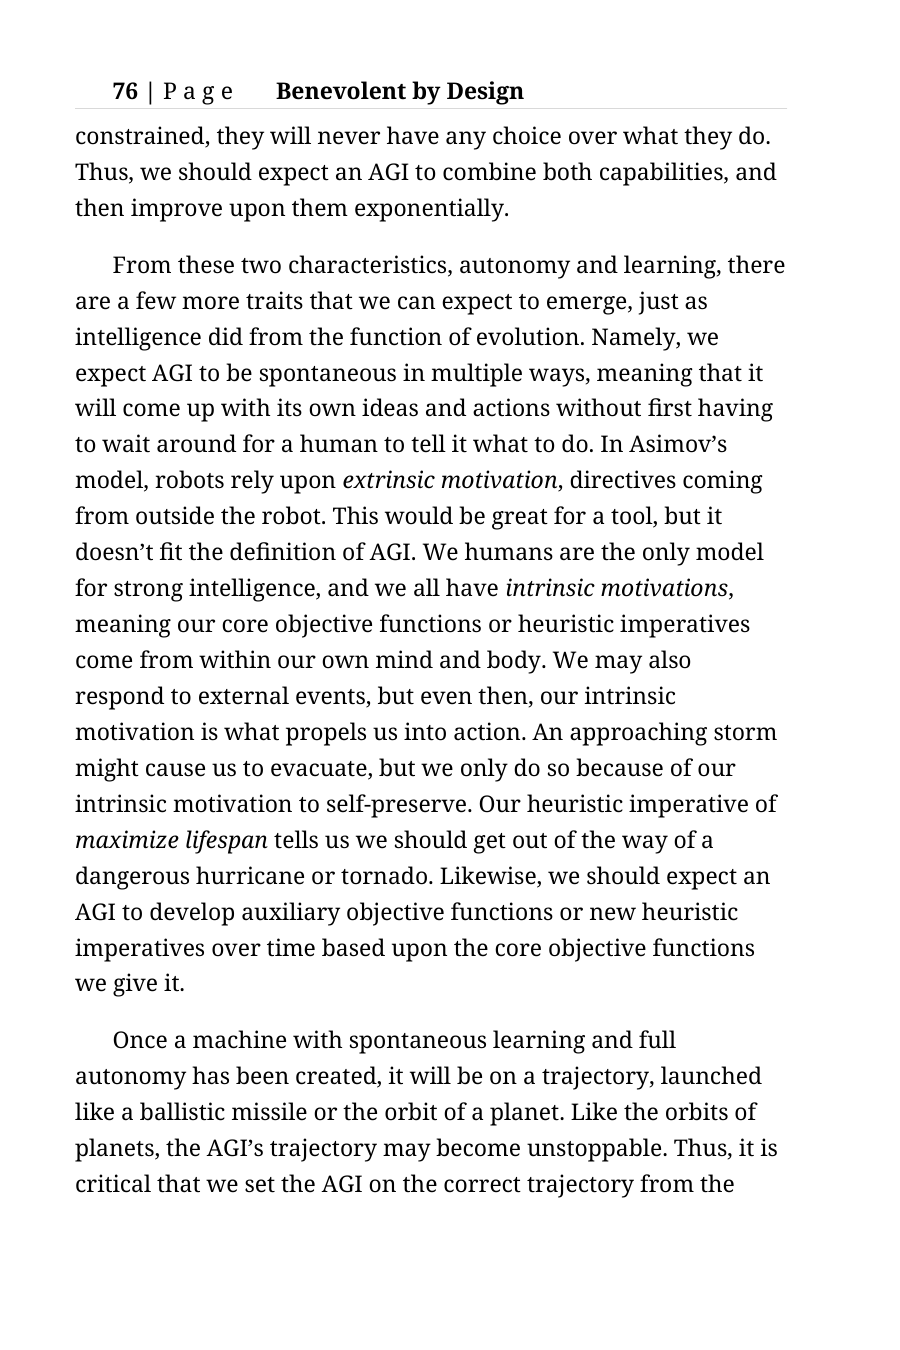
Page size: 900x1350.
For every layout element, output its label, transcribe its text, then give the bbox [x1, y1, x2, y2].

text From these two characteristics, autonomy and learning, there are a few more traits that we can expect to emerge, just as intelligence did from the function of evolution. Namely, we expect AGI to be spontaneous in multiple ways, meaning that it will come up with its own ideas and actions without first having to wait around for a human to tell it what to do. In Asimov’s model, robots rely upon extrinsic motivation, directives coming from outside the robot. This would be great for a tool, but it doesn’t fit the definition of AGI. We humans are the only model for strong intelligence, and we all have intrinsic motivations, meaning our core objective functions or heuristic imperatives come from within our own mind and body. We may also respond to external events, but even then, our intrinsic motivation is what propels us into action. An approaching storm might cause us to evacuate, but we only do so because of our intrinsic motivation to self-preserve. Our heuristic imperative of maximize lifespan tells us we should get out of the way of a dangerous hurricane or tornado. Likewise, we should expect an AGI to develop auxiliary objective functions or new heuristic imperatives over time based upon the core objective functions we give it. [75, 249, 787, 999]
